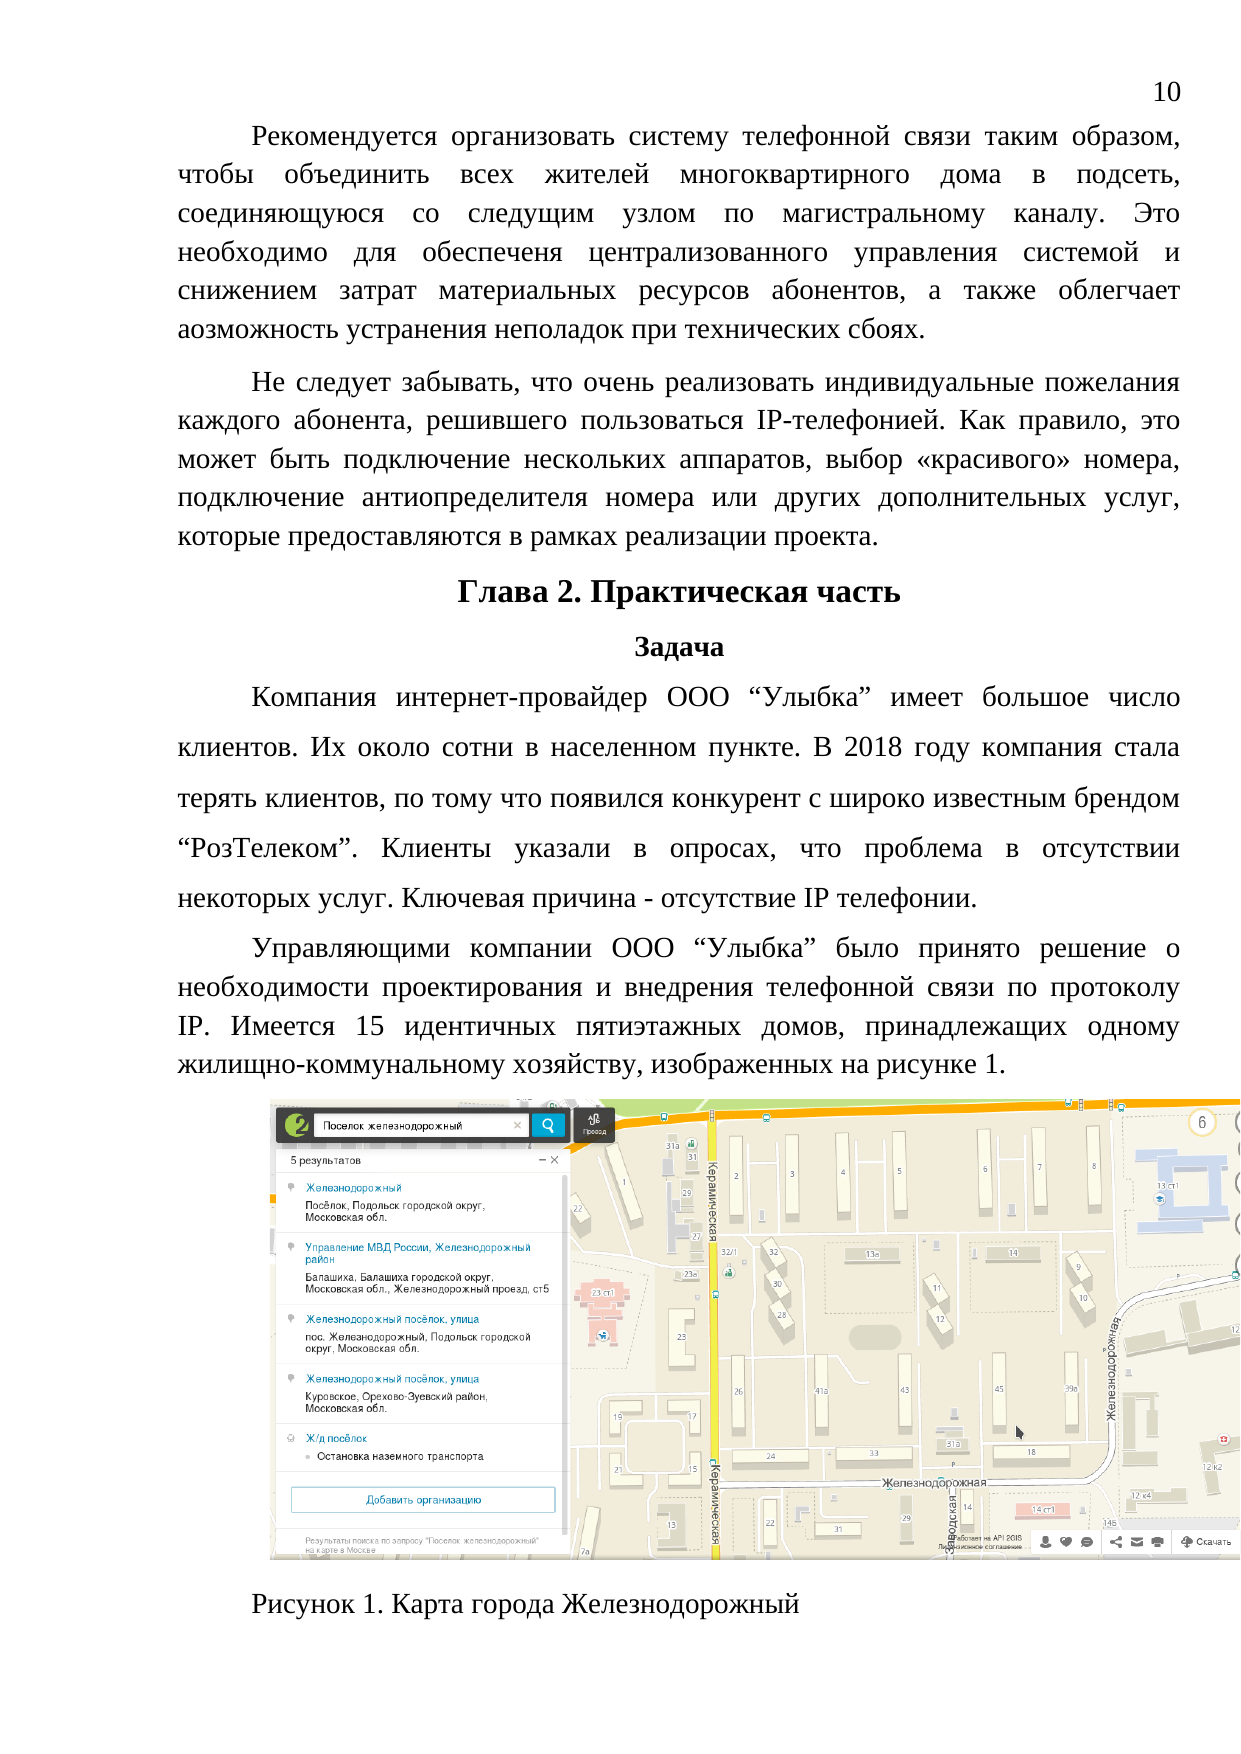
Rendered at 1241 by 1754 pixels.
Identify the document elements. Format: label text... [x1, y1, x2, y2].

picture [269, 1099, 1241, 1560]
subtitle Задача [177, 629, 1181, 662]
text Не следует забывать, что очень реализовать индивидуальные пожелания каждого абонента, решившего пользоваться IP-телефонией. Как правило, это может быть подключение нескольких аппаратов, выбор «красивого» номера, подключение антиопределителя номера или других дополнительных услуг, которые предоставляются в рамках реализации проекта. [177, 364, 1181, 552]
subtitle Глава 2. Практическая часть [177, 571, 1181, 609]
text Рекомендуется организовать систему телефонной связи таким образом, чтобы объединить всех жителей многоквартирного дома в подсеть, соединяющуюся со следущим узлом по магистральному каналу. Это необходимо для обеспеченя централизованного управления системой и снижением затрат материальных ресурсов абонентов, а также облегчает аозможность устранения неполадок при технических сбоях. [177, 118, 1181, 344]
text Управляющими компании ООО “Улыбка” было принято решение о необходимости проектирования и внедрения телефонной связи по протоколу IP. Имеется 15 идентичных пятиэтажных домов, принадлежащих одному жилищно-коммунальному хозяйству, изображенных на рисунке 1. [177, 931, 1181, 1080]
